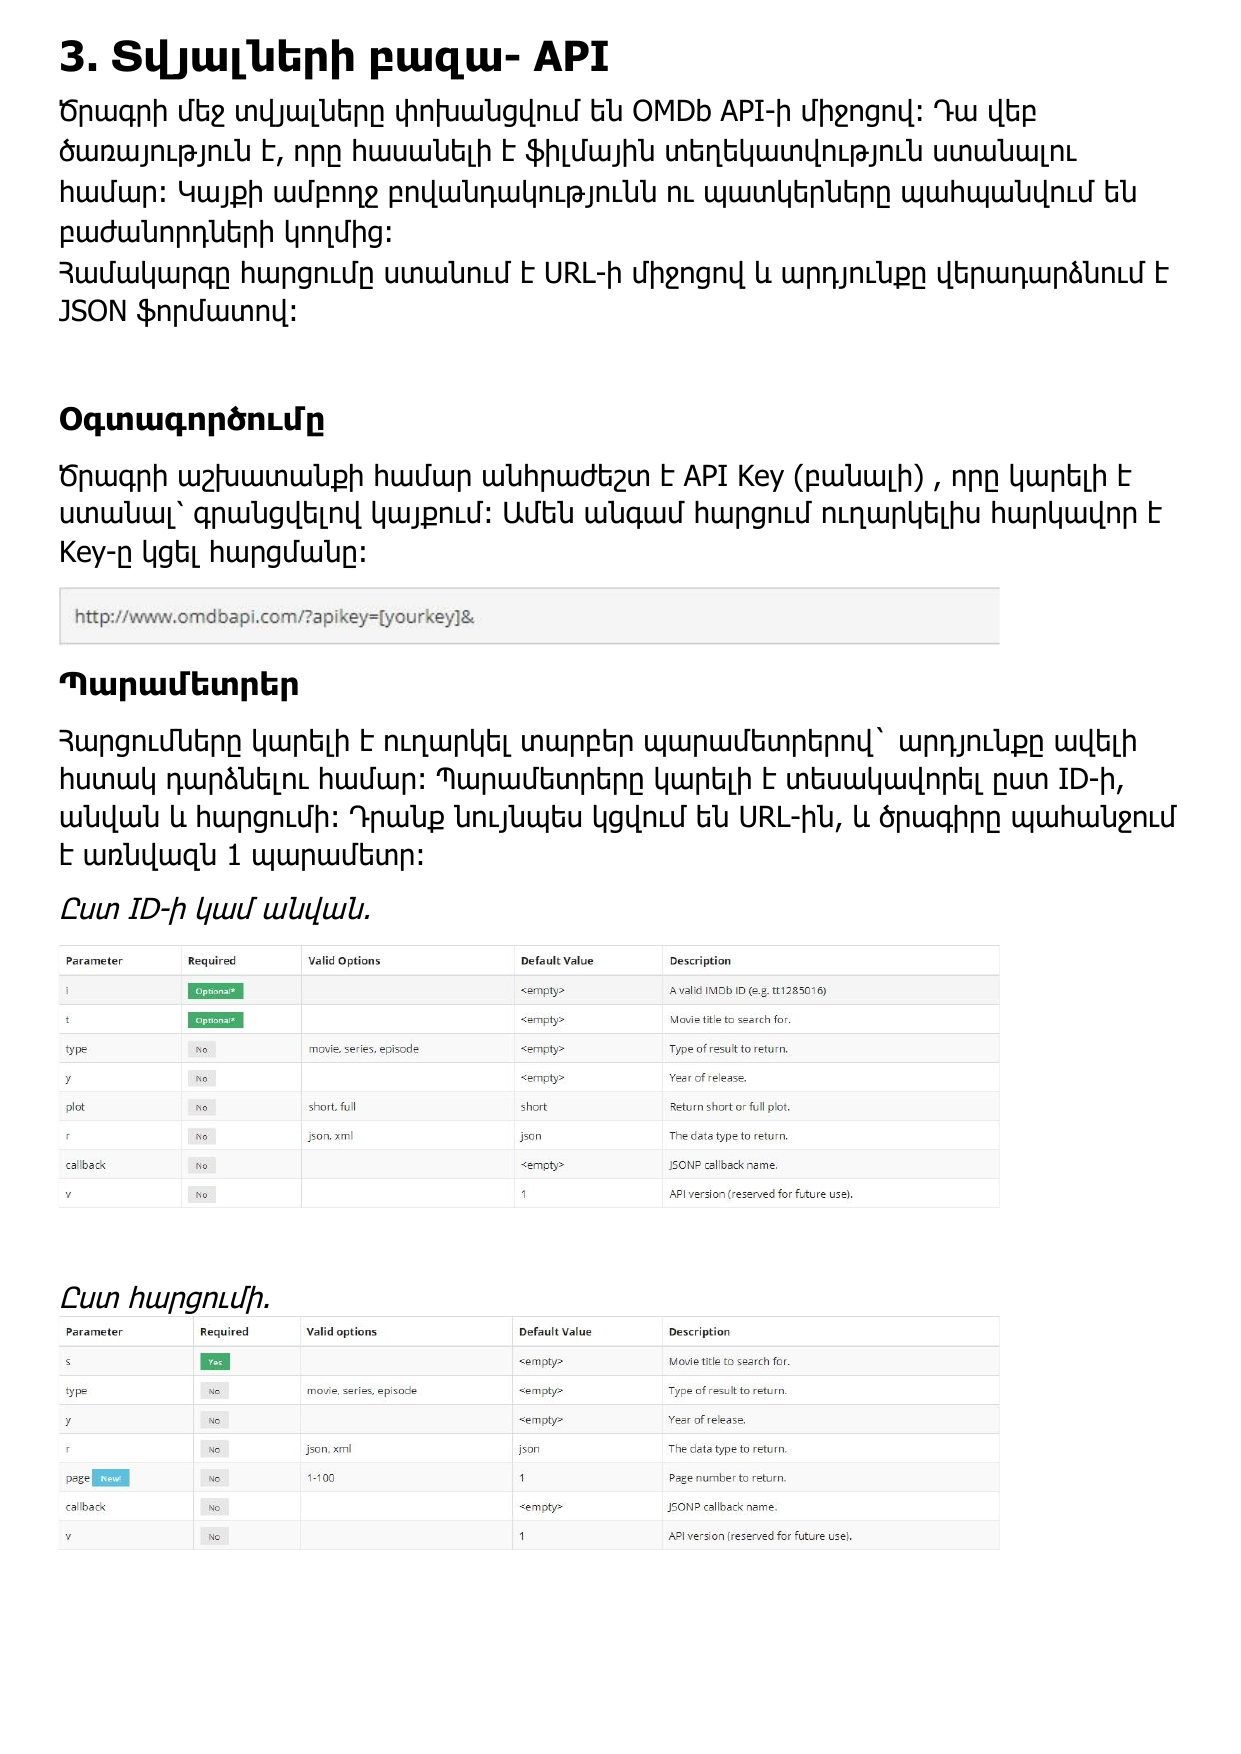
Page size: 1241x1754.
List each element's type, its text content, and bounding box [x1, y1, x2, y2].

picture [58, 587, 1000, 646]
picture [58, 1316, 1000, 1550]
text Ծրագրի աշխատանքի համար անհրաժեշտ է API Key (բանալի) , որը կարելի է ստանալ՝ գրանցվելով կայքում: Ամեն անգամ հարցում ուղարկելիս հարկավոր է Key-ը կցել հարցմանը: [59, 457, 1181, 568]
picture [58, 945, 1000, 1208]
text Ըստ ID-ի կամ անվան. [59, 891, 1181, 926]
text Համակարգը հարցումը ստանում է URL-ի միջոցով և արդյունքը վերադարձնում է JSON ֆորմատով: [59, 254, 1181, 327]
text Պարամետրեր [59, 664, 1181, 702]
text Ծրագրի մեջ տվյալները փոխանցվում են OMDb API-ի միջոցով: Դա վեբ ծառայություն է, որը հասանելի է ֆիլմային տեղեկատվություն ստանալու համար: Կայքի ամբողջ բովանդակությունն ու պատկերները պահպանվում են բաժանորդների կողմից: [59, 92, 1181, 249]
subtitle 3․ Տվյալների բազա- API [59, 29, 1181, 80]
text Օգտագործումը [59, 399, 1181, 437]
text Հարցումները կարելի է ուղարկել տարբեր պարամետրերով` արդյունքը ավելի հստակ դարձնելու համար: Պարամետրերը կարելի է տեսակավորել ըստ ID-ի, անվան և հարցումի: Դրանք նույնպես կցվում են URL-ին, և ծրագիրը պահանջում է առնվազն 1 պարամետր: [59, 722, 1181, 871]
